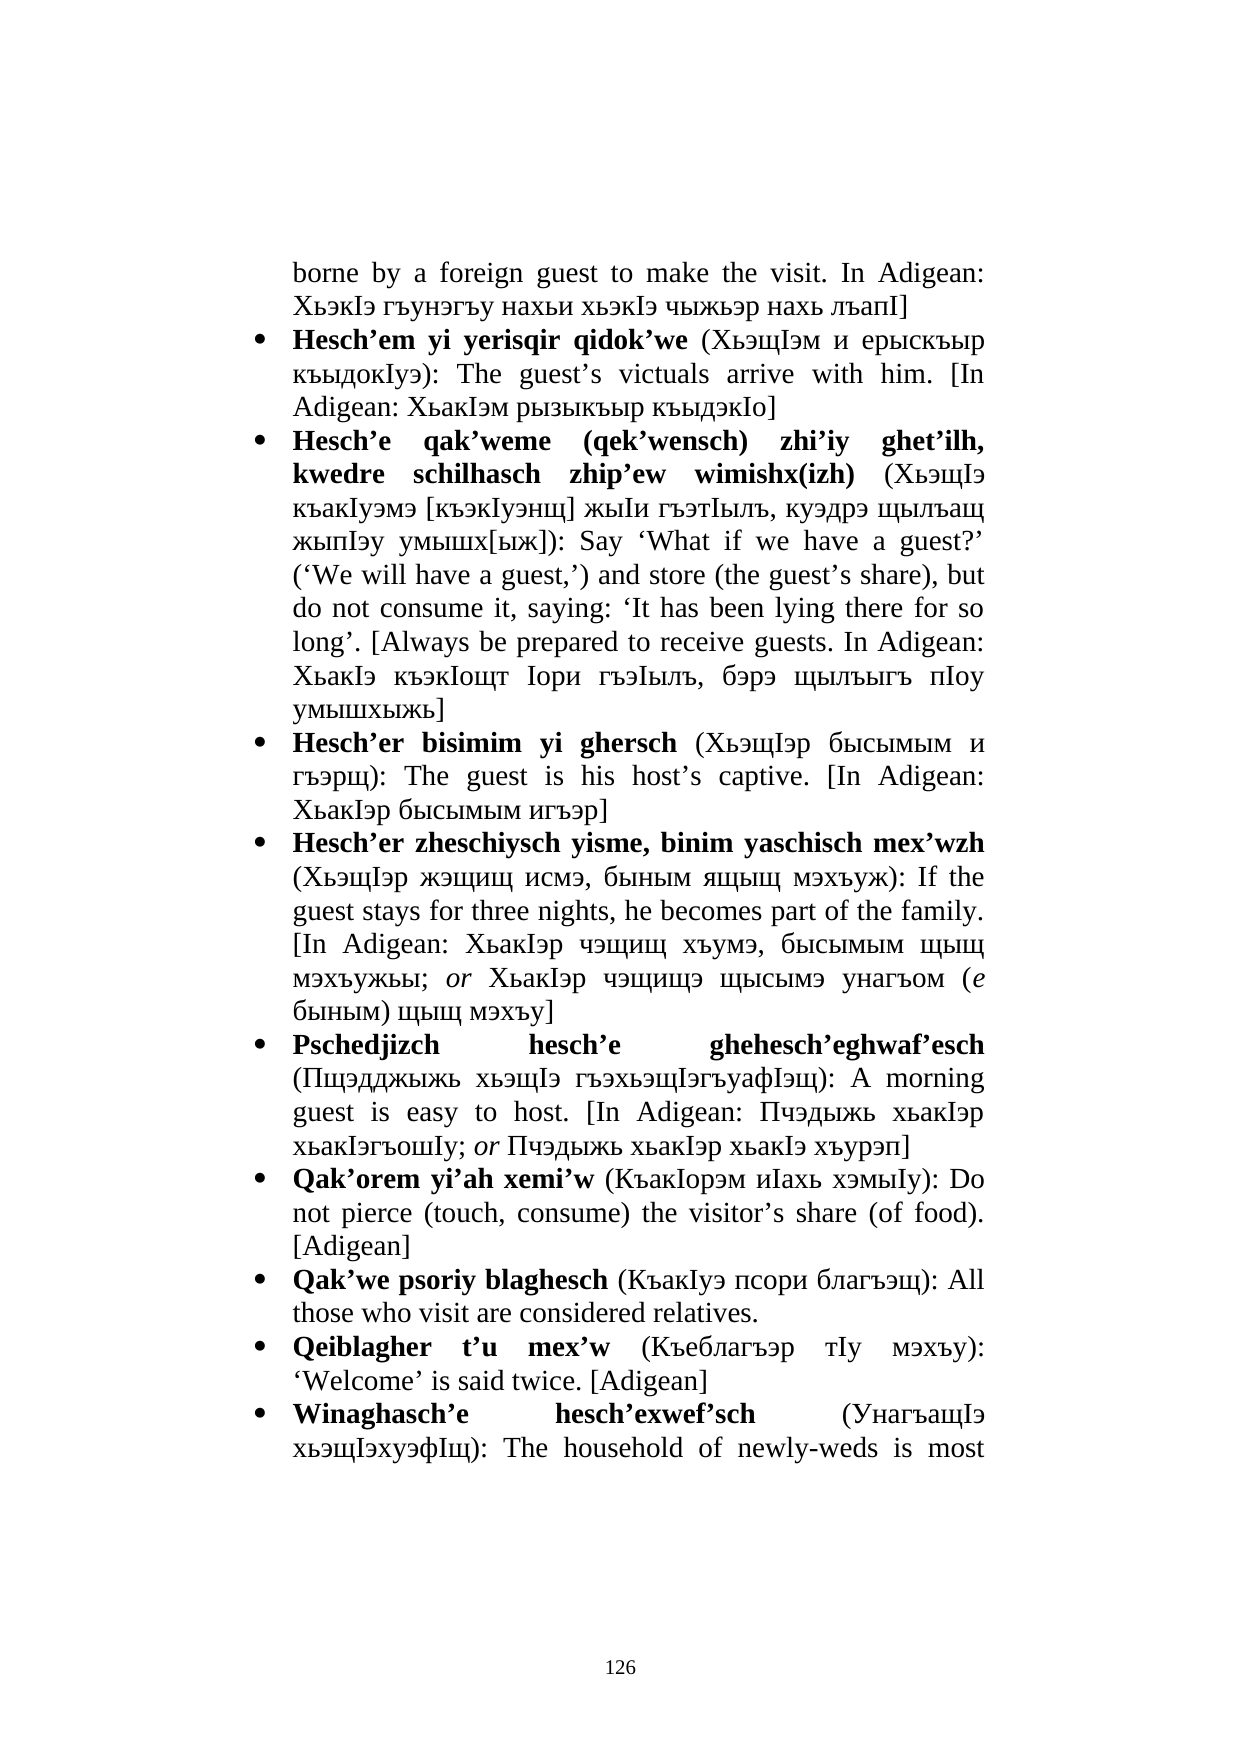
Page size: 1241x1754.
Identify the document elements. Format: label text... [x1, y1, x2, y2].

list Pschedjizch hesch’e ghehesch’eghwaf’esch (Пщэдджыжь хьэщIэ гъэхьэщIэгъуафIэщ): A morning guest is easy to host. [In Adigean: Пчэдыжь хьакIэр хьакIэгъошIу; or Пчэдыжь хьакIэр хьакIэ хъурэп] [255, 1027, 985, 1161]
list Qeiblagher t’u mex’w (Къеблагъэр тIу мэхъу): ‘Welcome’ is said twice. [Adigean] [255, 1329, 985, 1396]
list Qak’we psoriy blaghesch (КъакIуэ псори благъэщ): All those who visit are considered relatives. [255, 1262, 985, 1329]
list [255, 255, 985, 322]
list Hesch’er bisimim yi ghersch (ХьэщIэр бысымым и гъэрщ): The guest is his host’s captive. [In Adigean: ХьакIэр бысымым игъэр] [255, 725, 985, 826]
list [255, 1396, 985, 1463]
list Qak’orem yi’ah xemi’w (КъакIорэм иIахь хэмыIу): Do not pierce (touch, consume) the visitor’s share (of food). [Adigean] [255, 1161, 985, 1262]
list Hesch’em yi yerisqir qidok’we (ХьэщIэм и ерыскъыр къыдокIуэ): The guest’s victuals arrive with him. [In Adigean: ХьакIэм рызыкъыр къыдэкIо] [255, 322, 985, 423]
list Hesch’e qak’weme (qek’wensch) zhi’iy ghet’ilh, kwedre schilhasch zhip’ew wimishx(izh) (ХьэщIэ къакIуэмэ [къэкIуэнщ] жыIи гъэтIылъ, куэдрэ щылъащ жыпIэу умышх[ыж]): Say ‘What if we have a guest?’ (‘We will have a guest,’) and store (the guest’s share), but do not consume it, saying: ‘It has been lying there for so long’. [Always be prepared to receive guests. In Adigean: ХьакIэ къэкIощт Iори гъэIылъ, бэрэ щылъыгъ пIоу умышхыжь] [255, 423, 985, 725]
list Hesch’er zheschiysch yisme, binim yaschisch mex’wzh (ХьэщIэр жэщищ исмэ, быным ящыщ мэхъуж): If the guest stays for three nights, he becomes part of the family. [In Adigean: ХьакIэр чэщищ хъумэ, бысымым щыщ мэхъужьы; or ХьакIэр чэщищэ щысымэ унагъом (е быным) щыщ мэхъу] [255, 826, 985, 1027]
